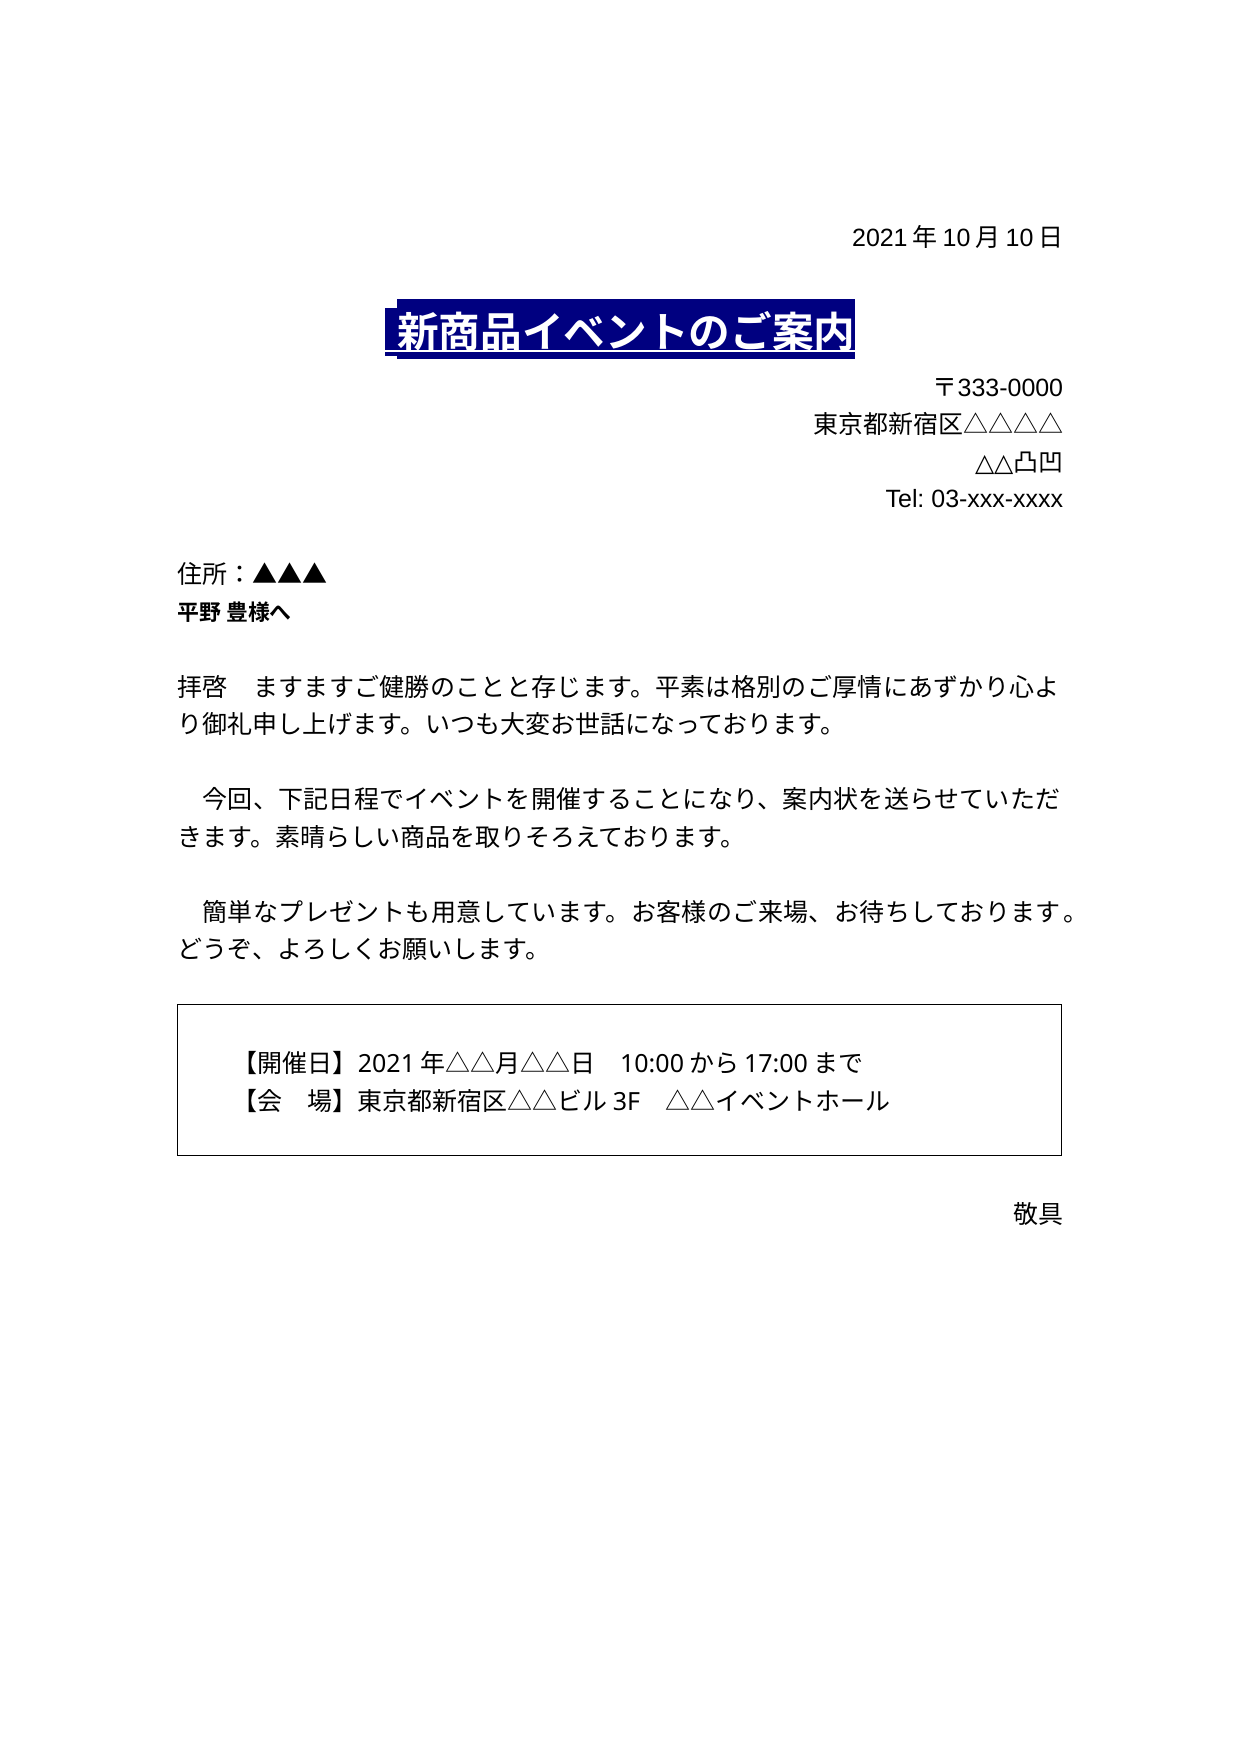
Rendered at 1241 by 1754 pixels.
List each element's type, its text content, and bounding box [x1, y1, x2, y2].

text 新商品イベントのご案内 [177, 292, 1063, 367]
text 2021年10月10日 [177, 217, 1063, 254]
text 拝啓 ますますご健勝のことと存じます。平素は格別のご厚情にあずかり心より御礼申し上げます。いつも大変お世話になっております。 [177, 667, 1063, 742]
text 〒333-0000 [177, 367, 1063, 404]
text Tel: 03-xxx-xxxx [177, 479, 1063, 517]
table_header 【開催日】2021年△△月△△日 10:00から17:00まで 【会 場】東京都新宿区△△ビル3F △△イベントホール [178, 1005, 1061, 1155]
text 平野 豊様へ [177, 592, 1063, 629]
text 東京都新宿区△△△△ [177, 404, 1063, 442]
text 住所：▲▲▲ [177, 554, 1063, 592]
text △△凸凹 [177, 442, 1063, 479]
text 敬具 [177, 1194, 1063, 1231]
text 簡単なプレゼントも用意しています。お客様のご来場、お待ちしております。どうぞ、よろしくお願いします。 [177, 892, 1063, 967]
text 今回、下記日程でイベントを開催することになり、案内状を送らせていただきます。素晴らしい商品を取りそろえております。 [177, 779, 1063, 854]
